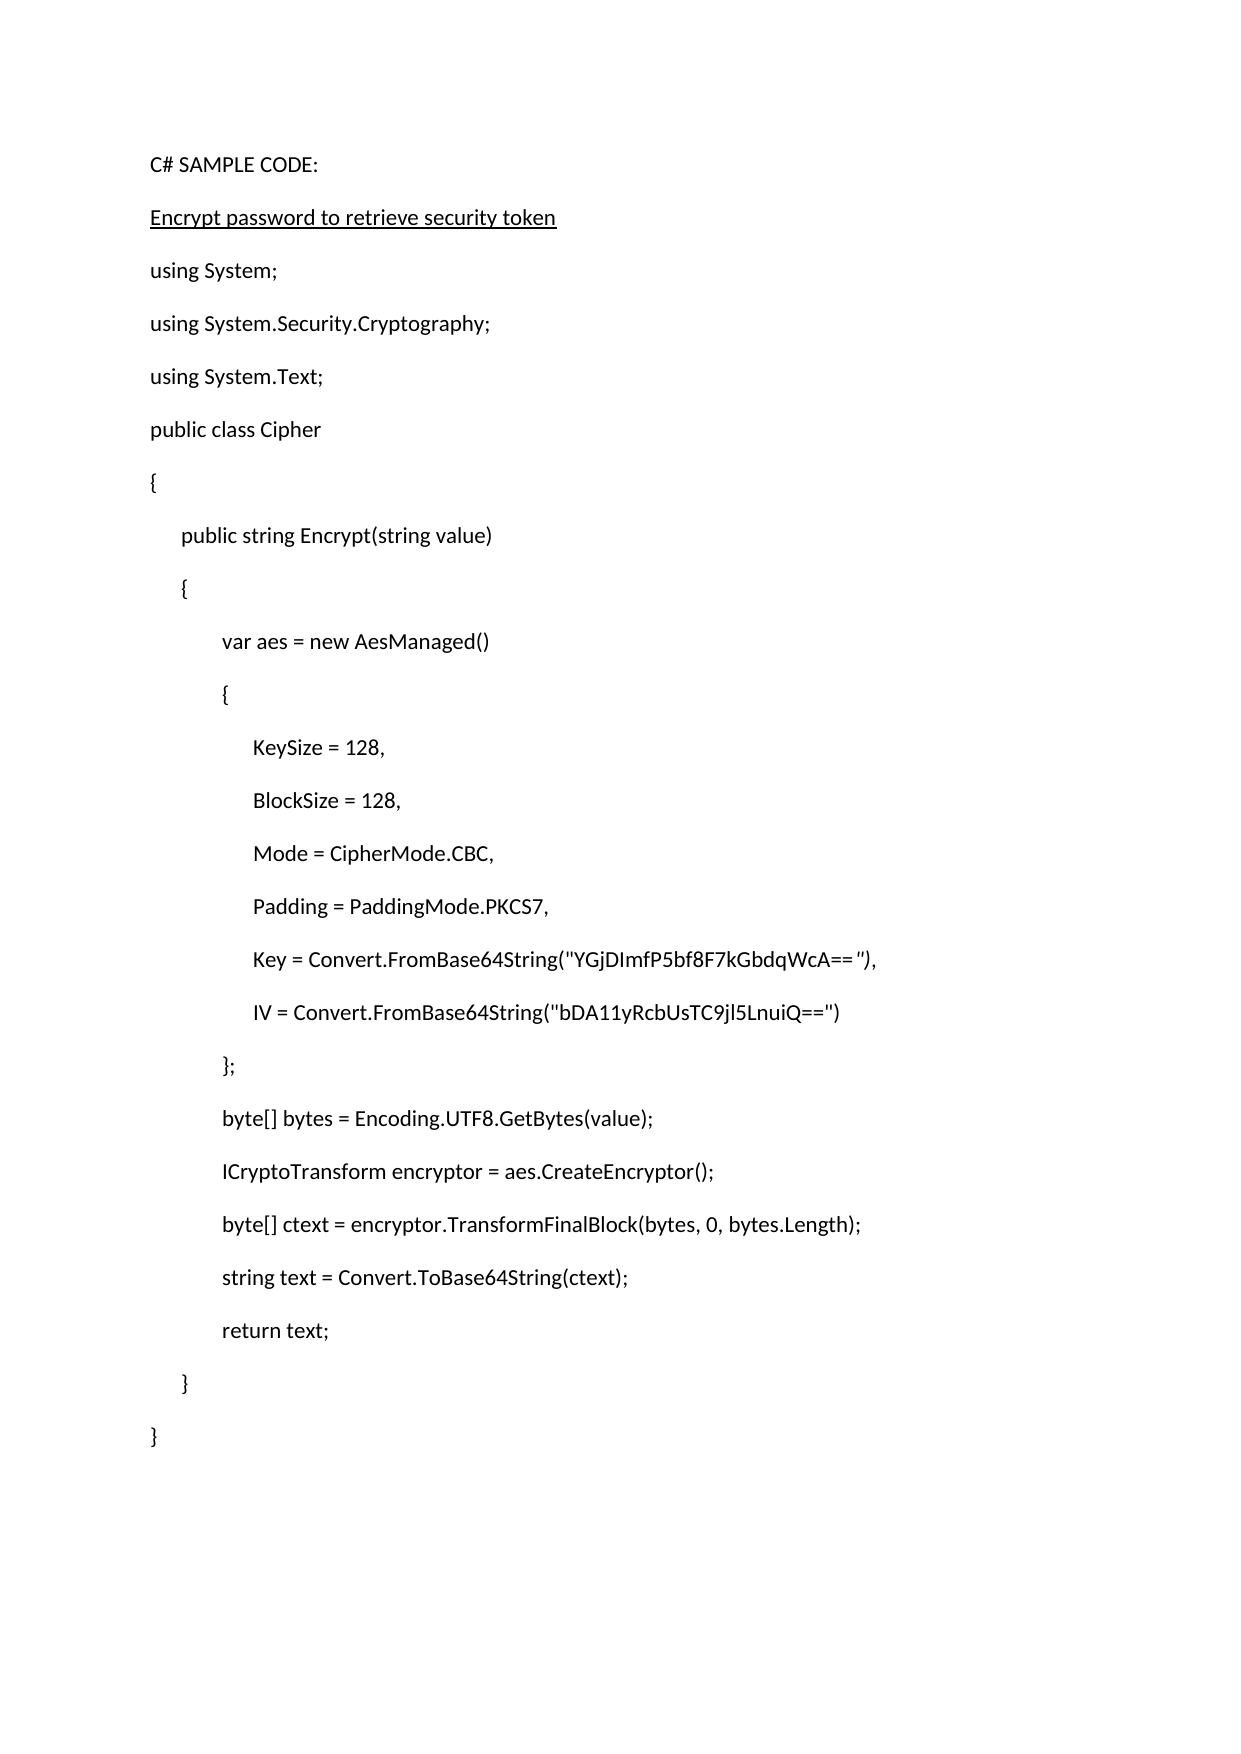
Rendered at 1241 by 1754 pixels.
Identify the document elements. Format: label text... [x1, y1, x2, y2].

text C# SAMPLE CODE: [150, 150, 1090, 178]
text public string Encrypt(string value) [150, 521, 1090, 549]
text public class Cipher [150, 415, 1090, 443]
text { [150, 468, 1090, 496]
text Padding = PaddingMode.PKCS7, [150, 892, 1090, 920]
text Key = Convert.FromBase64String("YGjDImfP5bf8F7kGbdqWcA=="), [150, 945, 1090, 973]
text ICryptoTransform encryptor = aes.CreateEncryptor(); [150, 1157, 1090, 1185]
text using System; [150, 256, 1090, 284]
text } [150, 1422, 1090, 1451]
text IV = Convert.FromBase64String("bDA11yRcbUsTC9jl5LnuiQ==") [150, 998, 1090, 1026]
text using System.Text; [150, 362, 1090, 390]
text }; [150, 1051, 1090, 1079]
text string text = Convert.ToBase64String(ctext); [150, 1263, 1090, 1291]
text using System.Security.Cryptography; [150, 309, 1090, 337]
text byte[] bytes = Encoding.UTF8.GetBytes(value); [150, 1104, 1090, 1132]
text byte[] ctext = encryptor.TransformFinalBlock(bytes, 0, bytes.Length); [150, 1210, 1090, 1238]
text { [150, 680, 1090, 708]
text Encrypt password to retrieve security token [150, 203, 1090, 231]
text return text; [150, 1316, 1090, 1344]
text BlockSize = 128, [150, 786, 1090, 814]
text Mode = CipherMode.CBC, [150, 839, 1090, 867]
text var aes = new AesManaged() [150, 627, 1090, 655]
text { [150, 574, 1090, 602]
text KeySize = 128, [150, 733, 1090, 761]
text } [150, 1369, 1090, 1397]
